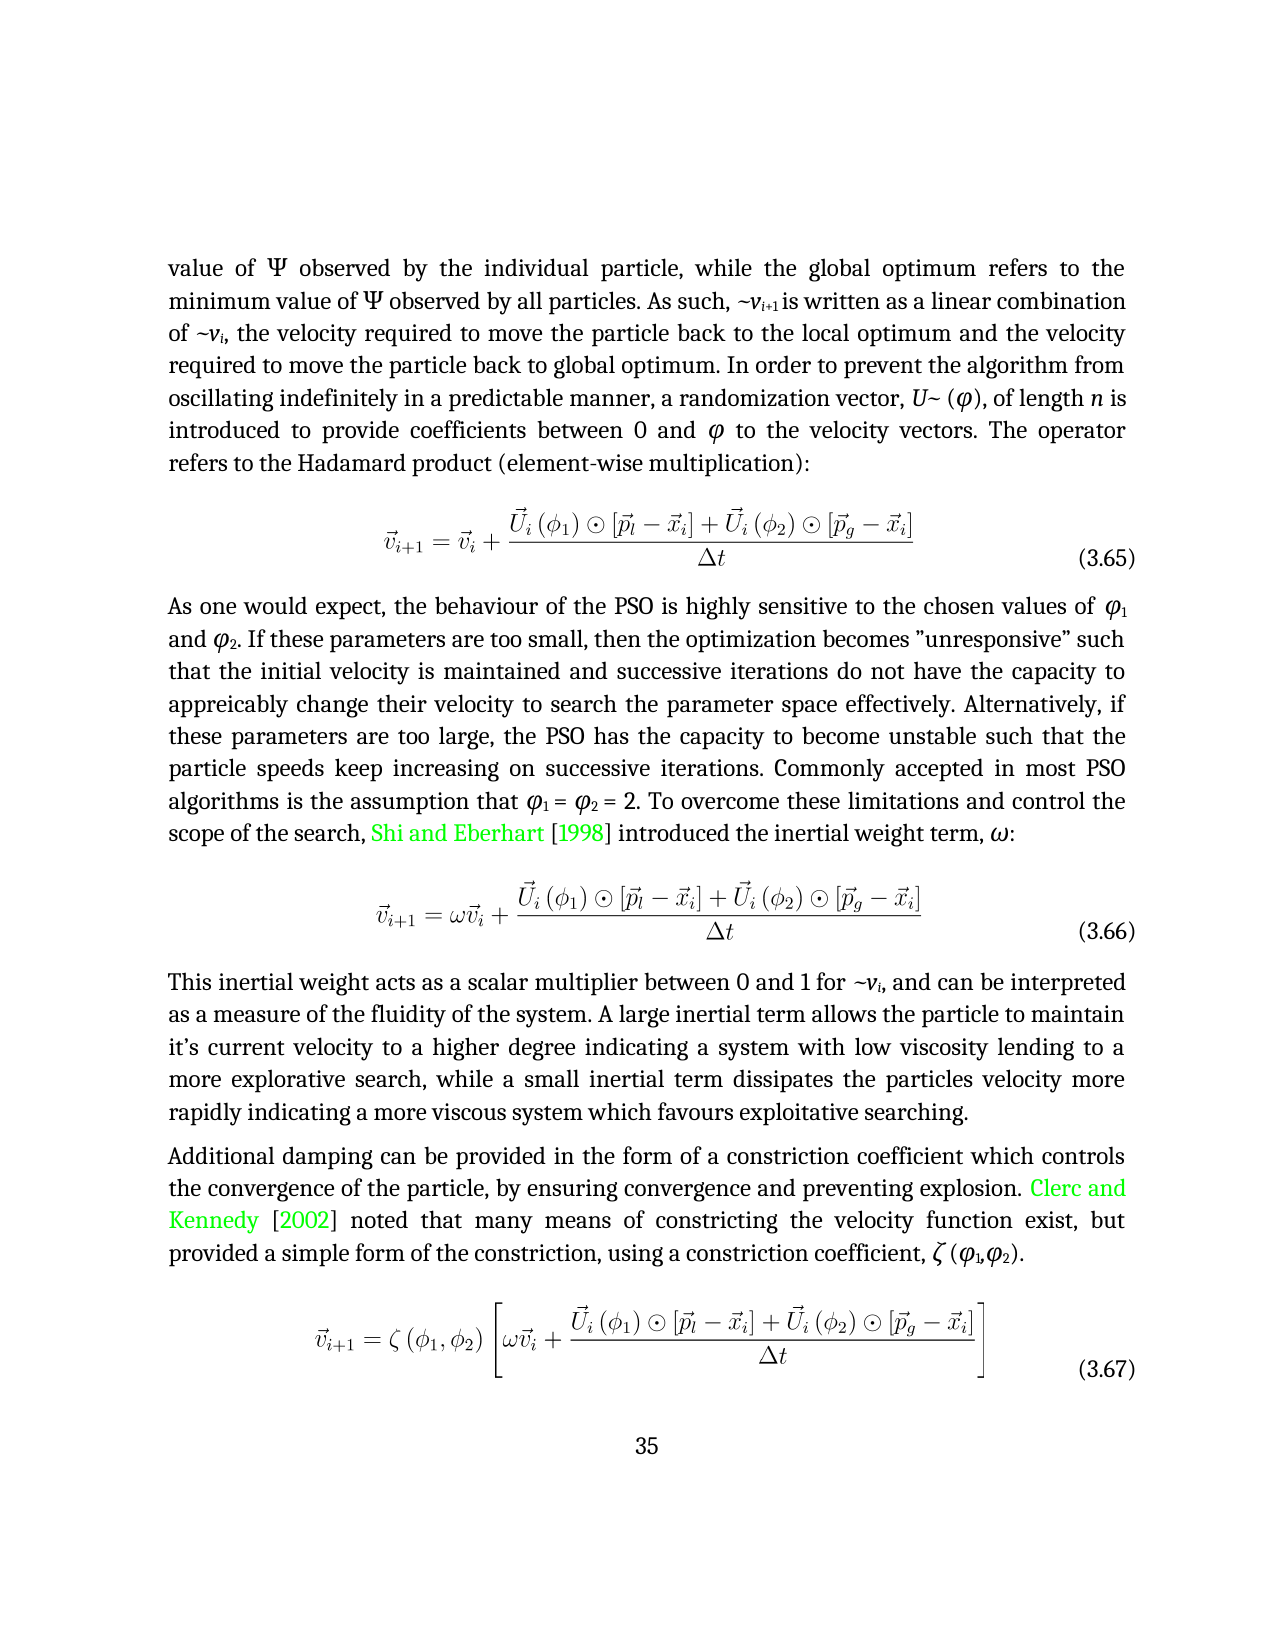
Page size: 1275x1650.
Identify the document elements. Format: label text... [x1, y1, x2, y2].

text Additional damping can be provided in the form of a constriction coefficient which controls the convergence of the particle, by ensuring convergence and preventing explosion. Clerc and Kennedy [2002] noted that many means of constricting the velocity function exist, but provided a simple form of the constriction, using a constriction coefficient, ζ (φ1,φ2). [167, 1142, 1127, 1268]
picture [314, 1301, 984, 1378]
text As one would expect, the behaviour of the PSO is highly sensitive to the chosen values of φ1 and φ2. If these parameters are too small, then the optimization becomes ”unresponsive” such that the initial velocity is maintained and successive iterations do not have the capacity to appreicably change their velocity to search the parameter space effectively. Alternatively, if these parameters are too large, the PSO has the capacity to become unstable such that the particle speeds keep increasing on successive iterations. Commonly accepted in most PSO algorithms is the assumption that φ1 = φ2 = 2. To overcome these limitations and control the scope of the search, Shi and Eberhart [1998] introduced the inertial weight term, ω: [167, 592, 1127, 848]
picture [383, 507, 914, 566]
picture [375, 879, 922, 940]
text This inertial weight acts as a scalar multiplier between 0 and 1 for ~vi, and can be interpreted as a measure of the fluidity of the system. A large inertial term allows the particle to maintain it’s current velocity to a higher degree indicating a system with low viscosity lending to a more explorative search, while a small inertial term dissipates the particles velocity more rapidly indicating a more viscous system which favours exploitative searching. [167, 968, 1127, 1126]
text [167, 254, 1127, 477]
